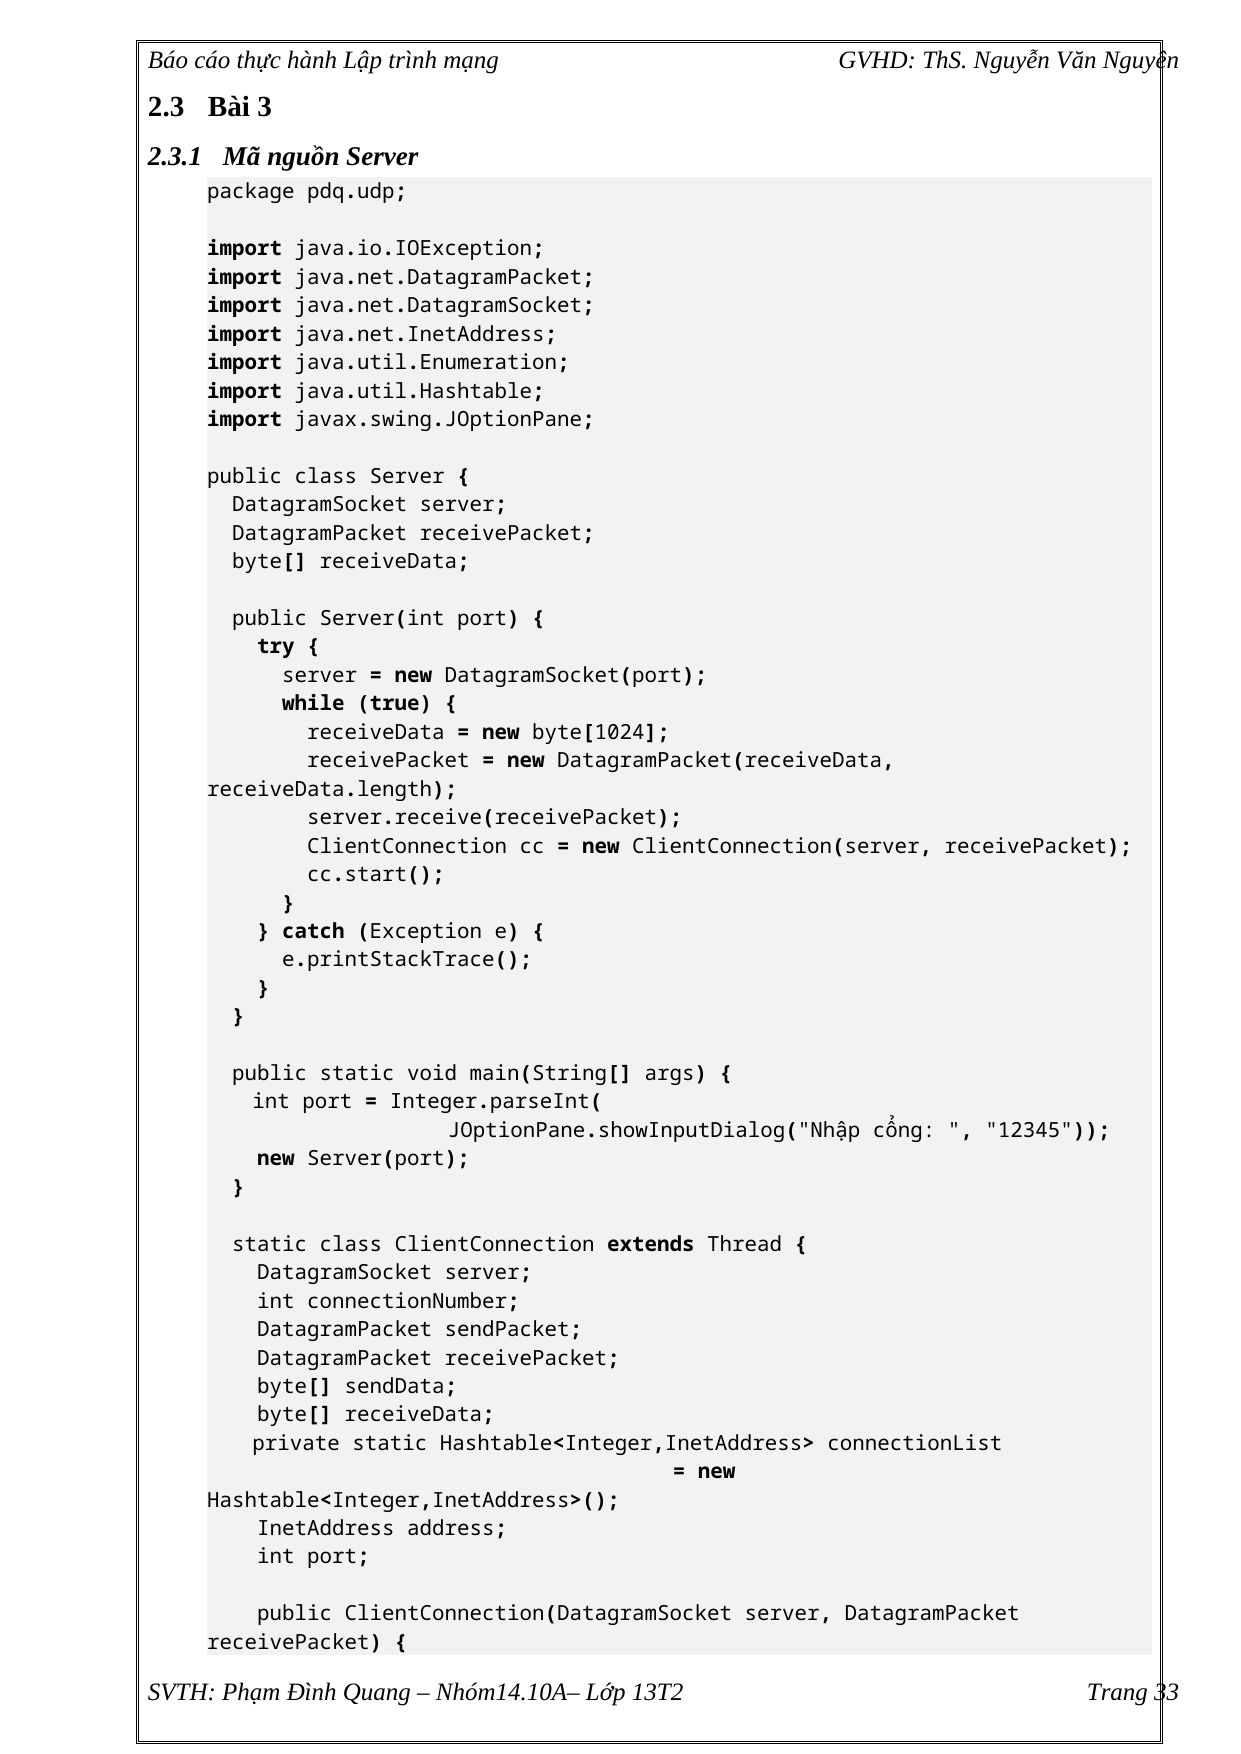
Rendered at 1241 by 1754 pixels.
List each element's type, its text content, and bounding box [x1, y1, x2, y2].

text cc.start(); [207, 859, 1152, 888]
text int port; [207, 1542, 1152, 1570]
text } [207, 1001, 1152, 1030]
text JOptionPane.showInputDialog("Nhập cổng: ", "12345")); [207, 1115, 1152, 1143]
text server = new DatagramSocket(port); [207, 660, 1152, 688]
text byte[] receiveData; [207, 546, 1152, 575]
text DatagramSocket server; [207, 1257, 1152, 1286]
text } [207, 973, 1152, 1001]
text static class ClientConnection extends Thread { [207, 1229, 1152, 1257]
text public Server(int port) { [207, 603, 1152, 632]
text } [207, 888, 1152, 916]
text DatagramPacket receivePacket; [207, 518, 1152, 546]
text receiveData = new byte[1024]; [207, 717, 1152, 745]
text int port = Integer.parseInt( [207, 1087, 1152, 1115]
text package pdq.udp; [207, 177, 1152, 205]
text import javax.swing.JOptionPane; [207, 404, 1152, 433]
text import java.util.Hashtable; [207, 376, 1152, 404]
text import java.io.IOException; [207, 233, 1152, 262]
text while (true) { [207, 688, 1152, 717]
subtitle Mã nguồn Server [148, 140, 1152, 171]
text import java.net.DatagramPacket; [207, 262, 1152, 290]
text import java.util.Enumeration; [207, 347, 1152, 376]
text } catch (Exception e) { [207, 916, 1152, 944]
text public ClientConnection(DatagramSocket server, DatagramPacket receivePacket) { [207, 1598, 1152, 1655]
text DatagramPacket sendPacket; [207, 1314, 1152, 1343]
text public static void main(String[] args) { [207, 1058, 1152, 1087]
text public class Server { [207, 461, 1152, 489]
text DatagramSocket server; [207, 489, 1152, 518]
text private static Hashtable<Integer,InetAddress> connectionList [207, 1428, 1152, 1456]
text import java.net.DatagramSocket; [207, 290, 1152, 319]
text receivePacket = new DatagramPacket(receiveData, receiveData.length); [207, 745, 1152, 802]
subtitle Bài 3 [148, 89, 1152, 122]
text byte[] sendData; [207, 1371, 1152, 1399]
text DatagramPacket receivePacket; [207, 1343, 1152, 1371]
text server.receive(receivePacket); [207, 802, 1152, 831]
text ClientConnection cc = new ClientConnection(server, receivePacket); [207, 831, 1152, 859]
text e.printStackTrace(); [207, 944, 1152, 973]
text byte[] receiveData; [207, 1399, 1152, 1428]
text = new Hashtable<Integer,InetAddress>(); [207, 1456, 1152, 1513]
text new Server(port); [207, 1143, 1152, 1172]
text try { [207, 632, 1152, 660]
text int connectionNumber; [207, 1286, 1152, 1314]
text } [207, 1172, 1152, 1200]
text InetAddress address; [207, 1513, 1152, 1542]
text import java.net.InetAddress; [207, 319, 1152, 347]
